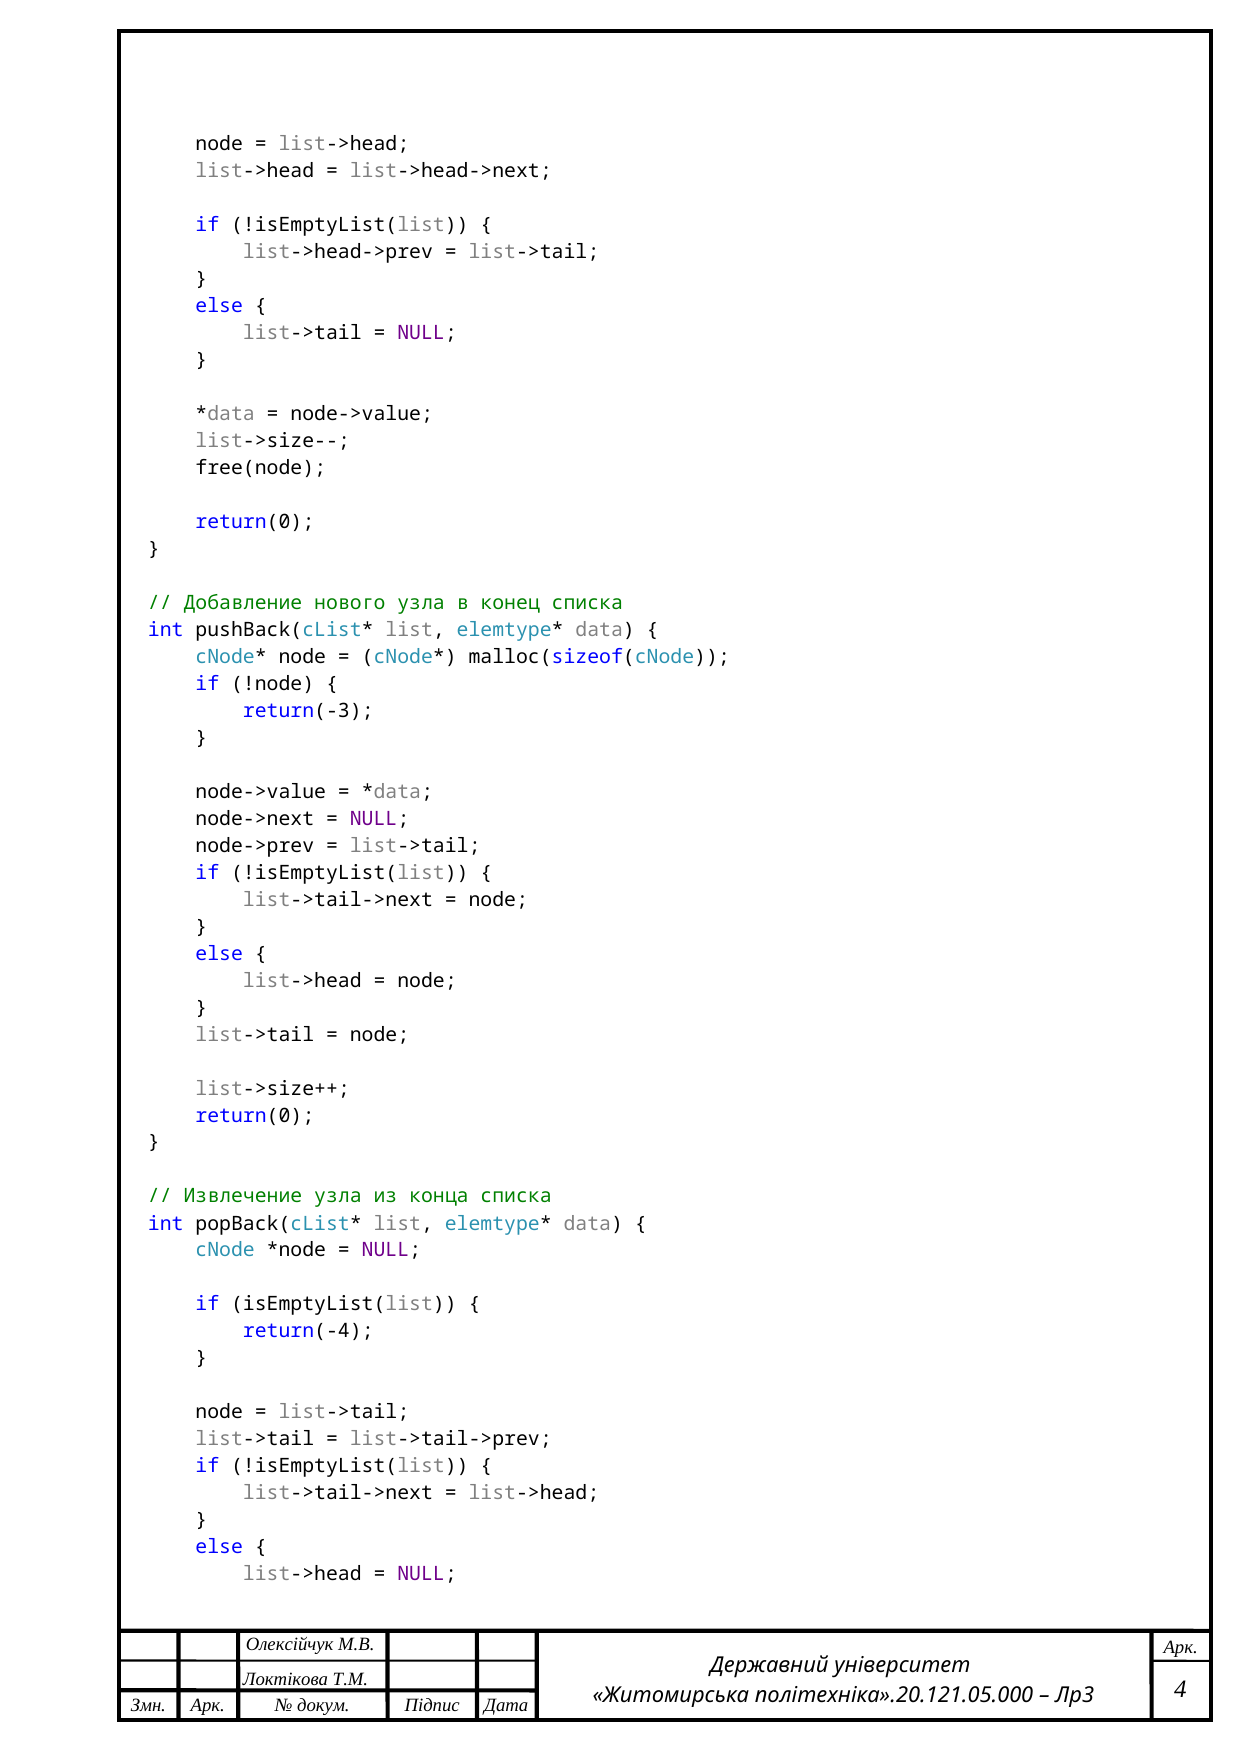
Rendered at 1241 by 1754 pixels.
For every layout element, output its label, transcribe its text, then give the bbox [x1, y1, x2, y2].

text list->tail = node; [148, 1020, 1181, 1047]
text } [148, 1506, 1181, 1532]
text if (!isEmptyList(list)) { [148, 211, 1181, 237]
text int popBack(cList* list, elemtype* data) { [148, 1209, 1181, 1236]
text return(0); [148, 507, 1181, 534]
text } [148, 534, 1181, 561]
text list->head = list->head->next; [148, 157, 1181, 183]
text if (!isEmptyList(list)) { [148, 858, 1181, 885]
text // Извлечение узла из конца списка [148, 1182, 1181, 1209]
text else { [148, 1532, 1181, 1559]
text list->head = node; [148, 966, 1181, 993]
text } [148, 723, 1181, 750]
text free(node); [148, 453, 1181, 480]
text node->value = *data; [148, 777, 1181, 804]
text list->head = NULL; [148, 1559, 1181, 1586]
text return(0); [148, 1101, 1181, 1128]
text if (!node) { [148, 669, 1181, 696]
text node = list->head; [148, 129, 1181, 157]
text int pushBack(cList* list, elemtype* data) { [148, 615, 1181, 642]
text cNode* node = (cNode*) malloc(sizeof(cNode)); [148, 642, 1181, 669]
text list->size++; [148, 1074, 1181, 1101]
text } [148, 1344, 1181, 1371]
text } [148, 1128, 1181, 1155]
text *data = node->value; [148, 399, 1181, 426]
text } [148, 345, 1181, 372]
text list->tail = NULL; [148, 318, 1181, 345]
text node->prev = list->tail; [148, 831, 1181, 858]
text if (isEmptyList(list)) { [148, 1290, 1181, 1317]
text list->tail = list->tail->prev; [148, 1424, 1181, 1452]
text } [148, 264, 1181, 291]
text node = list->tail; [148, 1398, 1181, 1424]
text list->tail->next = node; [148, 885, 1181, 912]
text else { [148, 939, 1181, 966]
text cNode *node = NULL; [148, 1236, 1181, 1263]
text list->tail->next = list->head; [148, 1478, 1181, 1506]
text // Добавление нового узла в конец списка [148, 588, 1181, 615]
text list->head->prev = list->tail; [148, 237, 1181, 264]
text } [148, 993, 1181, 1020]
text else { [148, 291, 1181, 318]
text if (!isEmptyList(list)) { [148, 1452, 1181, 1478]
text return(-4); [148, 1317, 1181, 1344]
text } [148, 912, 1181, 939]
text list->size--; [148, 426, 1181, 453]
text return(-3); [148, 696, 1181, 723]
text node->next = NULL; [148, 804, 1181, 831]
